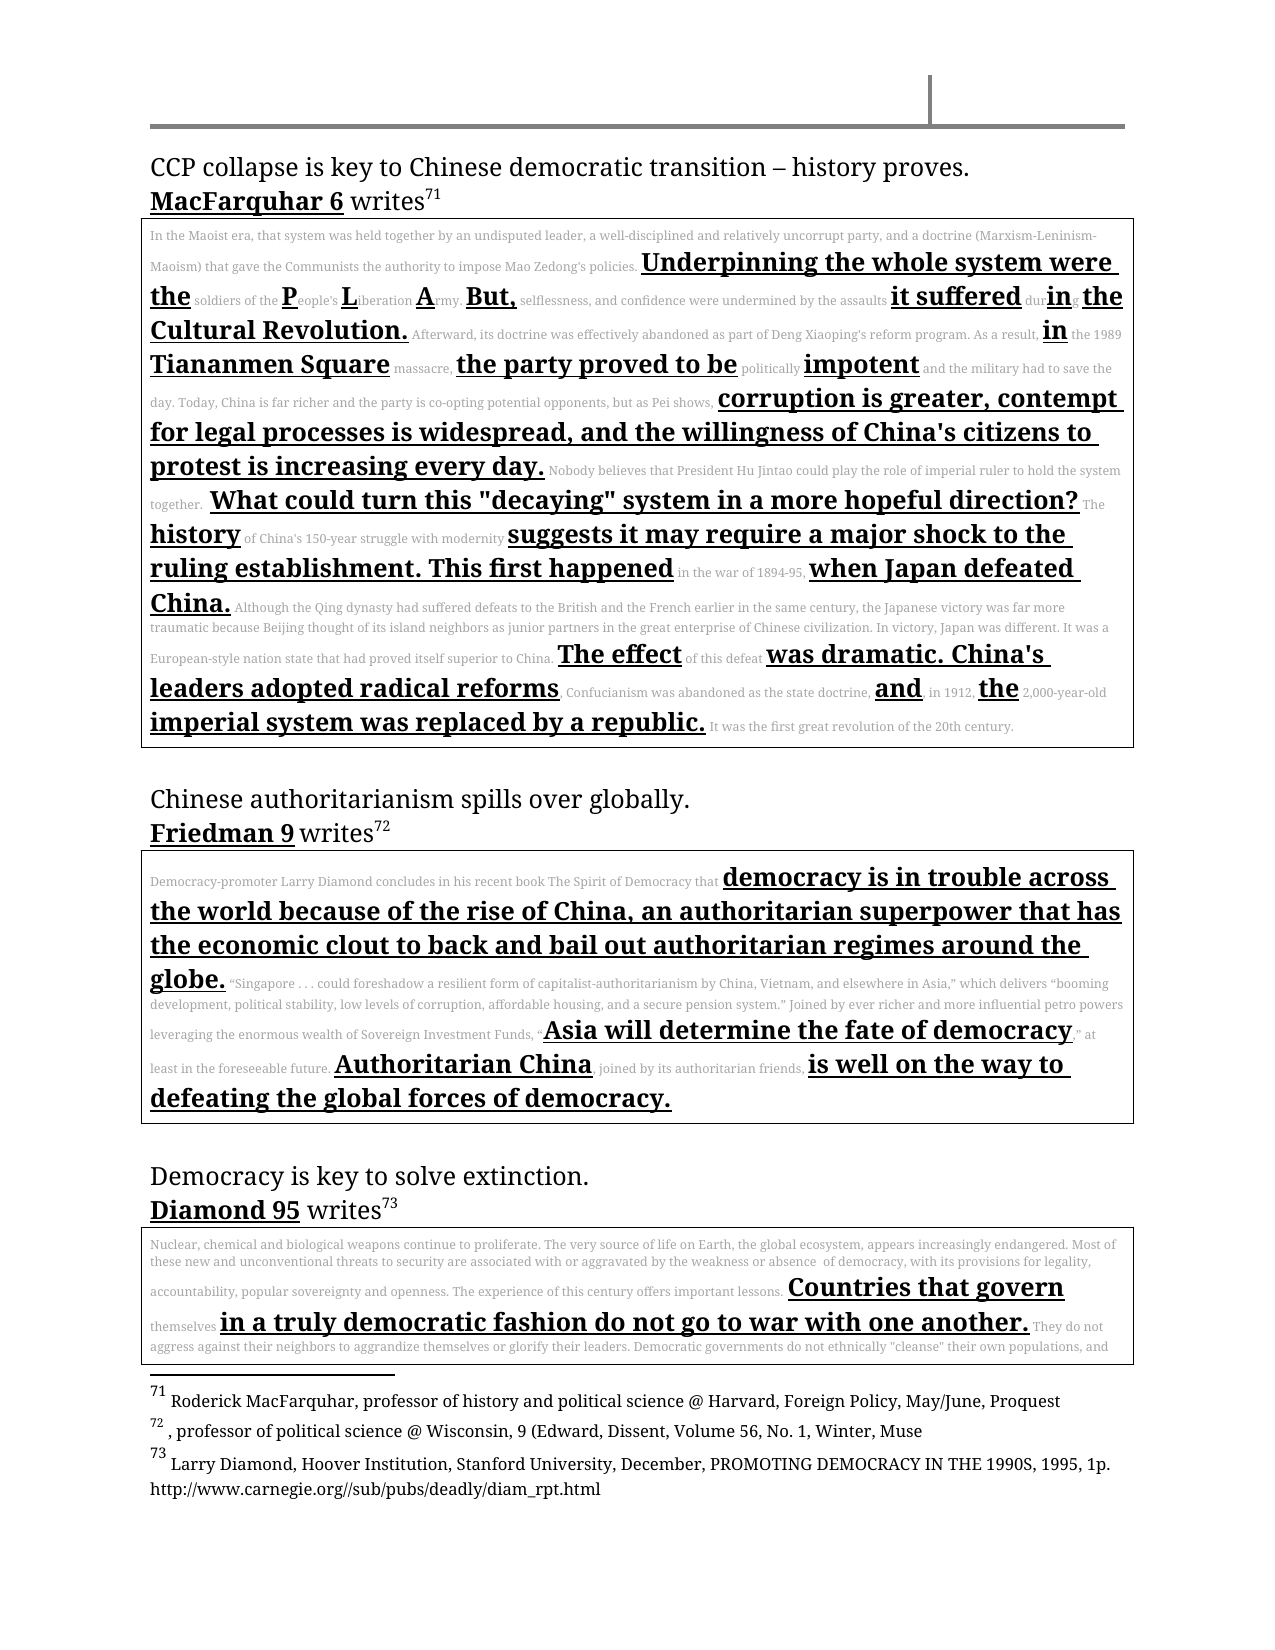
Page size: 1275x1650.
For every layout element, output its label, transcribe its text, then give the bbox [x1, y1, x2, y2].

text Democracy-promoter Larry Diamond concludes in his recent book The Spirit of Democracy that democracy is in trouble across the world because of the rise of China, an authoritarian superpower that has the economic clout to back and bail out authoritarian regimes around the globe. “Singapore . . . could foreshadow a resilient form of capitalist-authoritarianism by China, Vietnam, and elsewhere in Asia,” which delivers “booming development, political stability, low levels of corruption, affordable housing, and a secure pension system.” Joined by ever richer and more influential petro powers leveraging the enormous wealth of Sovereign Investment Funds, “Asia will determine the fate of democracy,” at least in the foreseeable future. Authoritarian China, joined by its authoritarian friends, is well on the way to defeating the global forces of democracy. [142, 851, 1133, 1123]
text Democracy is key to solve extinction. [150, 1158, 1125, 1192]
text Chinese authoritarianism spills over globally. [150, 782, 1125, 816]
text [142, 1228, 1133, 1364]
text MacFarquhar 6 writes [150, 184, 1125, 218]
text In the Maoist era, that system was held together by an undisputed leader, a well-disciplined and relatively uncorrupt party, and a doctrine (Marxism-Leninism-Maoism) that gave the Communists the authority to impose Mao Zedong's policies. Underpinning the whole system were the soldiers of the People's Liberation Army. But, selflessness, and confidence were undermined by the assaults it suffered during the Cultural Revolution. Afterward, its doctrine was effectively abandoned as part of Deng Xiaoping's reform program. As a result, in the 1989 Tiananmen Square massacre, the party proved to be politically impotent and the military had to save the day. Today, China is far richer and the party is co-opting potential opponents, but as Pei shows, corruption is greater, contempt for legal processes is widespread, and the willingness of China's citizens to protest is increasing every day. Nobody believes that President Hu Jintao could play the role of imperial ruler to hold the system together. What could turn this "decaying" system in a more hopeful direction? The history of China's 150-year struggle with modernity suggests it may require a major shock to the ruling establishment. This first happened in the war of 1894-95, when Japan defeated China. Although the Qing dynasty had suffered defeats to the British and the French earlier in the same century, the Japanese victory was far more traumatic because Beijing thought of its island neighbors as junior partners in the great enterprise of Chinese civilization. In victory, Japan was different. It was a European-style nation state that had proved itself superior to China. The effect of this defeat was dramatic. China's leaders adopted radical reforms, Confucianism was abandoned as the state doctrine, and, in 1912, the 2,000-year-old imperial system was replaced by a republic. It was the first great revolution of the 20th century. [142, 219, 1133, 747]
text Diamond 95 writes [150, 1192, 1125, 1227]
text Friedman 9 writes [150, 816, 1125, 850]
text CCP collapse is key to Chinese democratic transition – history proves. [150, 150, 1125, 184]
